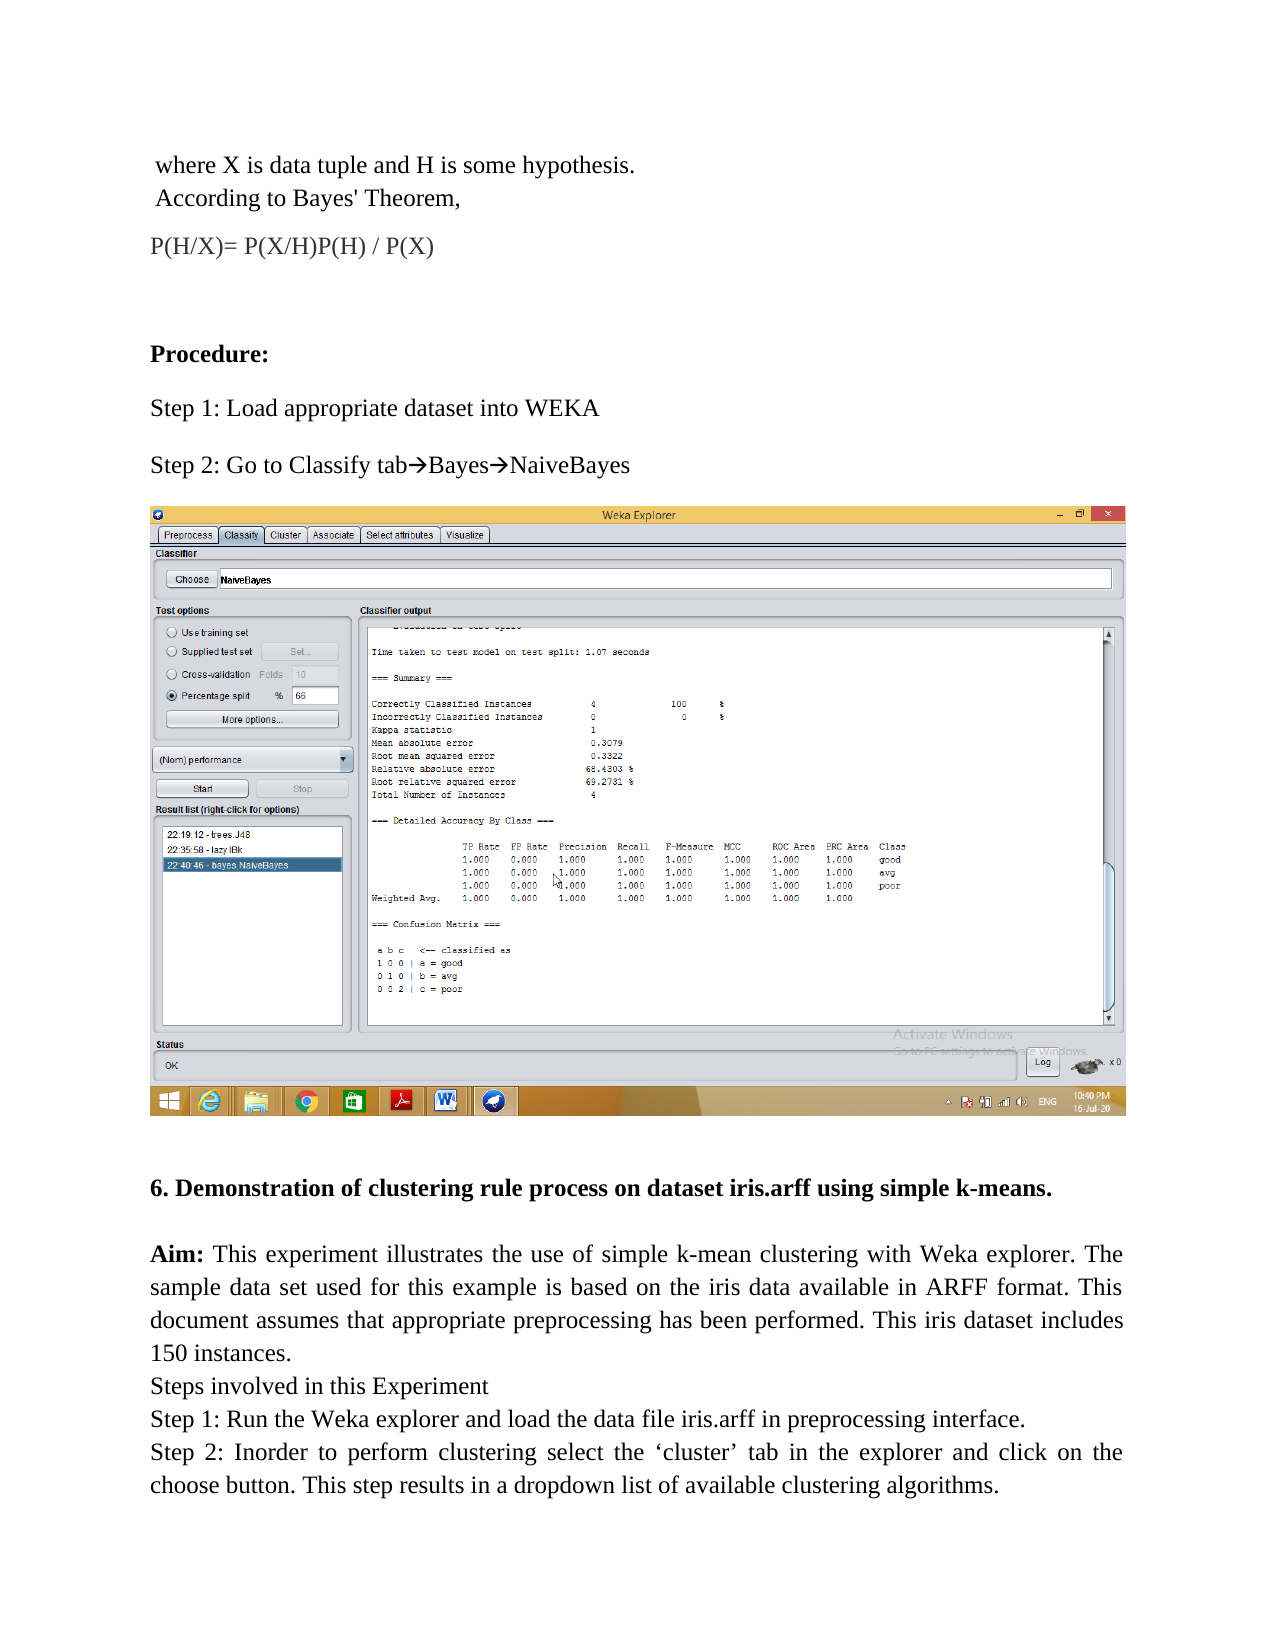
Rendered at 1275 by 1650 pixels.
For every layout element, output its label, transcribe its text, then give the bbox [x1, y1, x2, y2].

text Procedure: [150, 339, 1125, 367]
picture [150, 506, 1127, 1116]
text Step 1: Run the Weka explorer and load the data file iris.arff in preprocessing interface. [150, 1404, 1125, 1433]
text P(H/X)= P(X/H)P(H) / P(X) [150, 231, 1125, 260]
text Step 2: Go to Classify tab🡪Bayes🡪NaiveBayes [150, 446, 1125, 481]
text Step 2: Inorder to perform clustering select the ‘cluster’ tab in the explorer and click on the choose button. This step results in a dropdown list of available clustering algorithms. [150, 1437, 1125, 1499]
text Aim: This experiment illustrates the use of simple k-mean clustering with Weka explorer. The sample data set used for this example is based on the iris data available in ARFF format. This document assumes that appropriate preprocessing has been performed. This iris dataset includes 150 instances. [150, 1239, 1125, 1367]
text Step 1: Load appropriate dataset into WEKA [150, 393, 1125, 421]
text According to Bayes' Theorem, [155, 183, 1120, 212]
text where X is data tuple and H is some hypothesis. [155, 150, 1120, 179]
text 6. Demonstration of clustering rule process on dataset iris.arff using simple k-means. [150, 1173, 1125, 1202]
text Steps involved in this Experiment [150, 1371, 1125, 1400]
